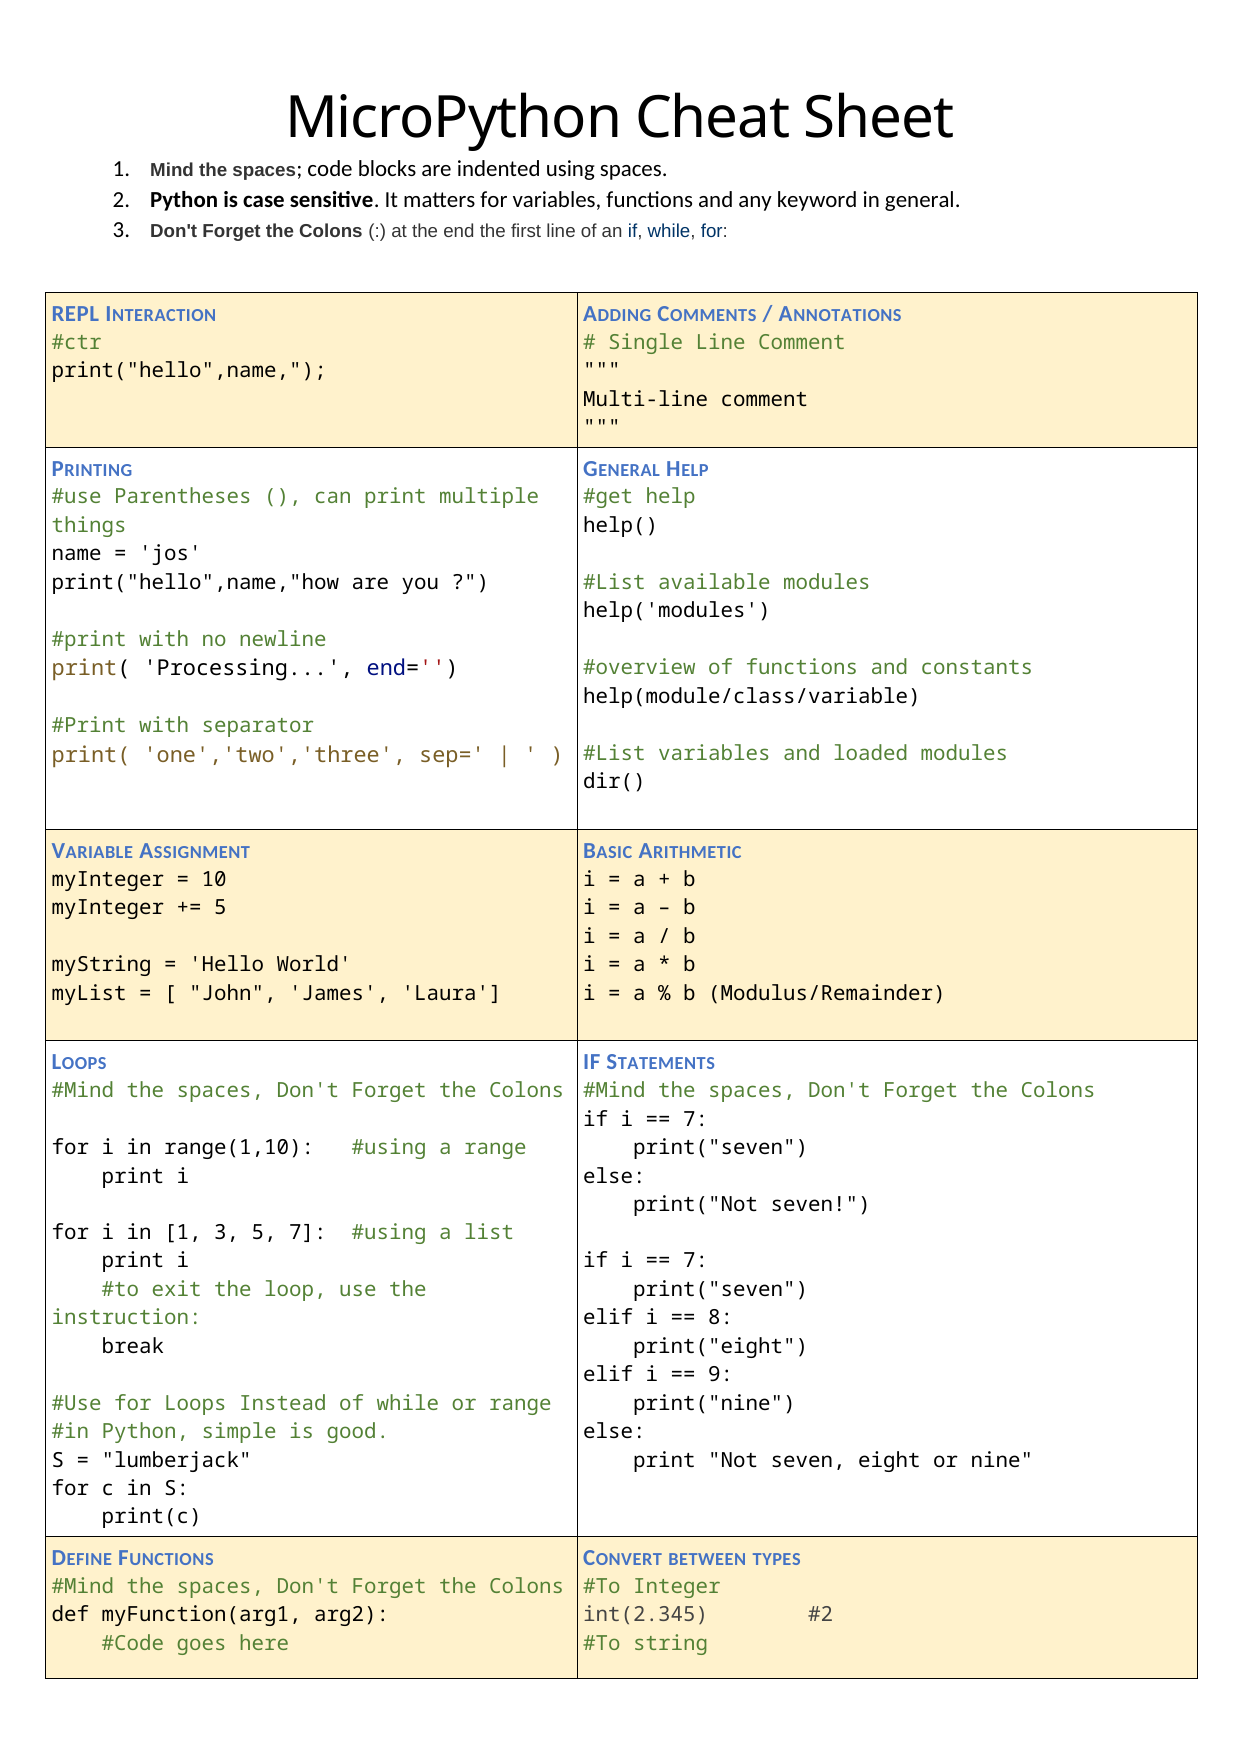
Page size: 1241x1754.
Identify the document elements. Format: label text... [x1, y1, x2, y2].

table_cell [578, 1537, 1197, 1678]
table_cell General Help #get help help() #List available modules help('modules') #overview of functions and constants help(module/class/variable) #List variables and loaded modules dir() [578, 448, 1197, 829]
table_cell Loops #Mind the spaces, Don't Forget the Colons for i in range(1,10): #using a range print i for i in [1, 3, 5, 7]: #using a list print i #to exit the loop, use the instruction: break #Use for Loops Instead of while or range #in Python, simple is good. S = "lumberjack" for c in S: print(c) [46, 1041, 577, 1536]
list Python is case sensitive. It matters for variables, functions and any keyword in general. [112, 185, 1165, 213]
table_cell Printing #use Parentheses (), can print multiple things name = 'jos' print("hello",name,"how are you ?") #print with no newline print( 'Processing...', end='') #Print with separator print( 'one','two','three', sep=' | ' ) [46, 448, 577, 829]
table_cell Variable Assignment myInteger = 10 myInteger += 5 myString = 'Hello World' myList = [ "John", 'James', 'Laura'] [46, 830, 577, 1040]
list Don't Forget the Colons (:) at the end the first line of an if, while, for: [112, 215, 1165, 243]
list Mind the spaces; code blocks are indented using spaces. [112, 154, 1165, 182]
table_header Adding Comments / Annotations # Single Line Comment """ Multi-line comment """ [578, 293, 1197, 447]
table_cell IF Statements #Mind the spaces, Don't Forget the Colons if i == 7: print("seven") else: print("Not seven!") if i == 7: print("seven") elif i == 8: print("eight") elif i == 9: print("nine") else: print "Not seven, eight or nine" [578, 1041, 1197, 1536]
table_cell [46, 1537, 577, 1678]
table_header REPL Interaction #ctr print("hello",name,"); [46, 293, 577, 447]
table_cell Basic Arithmetic i = a + b i = a – b i = a / b i = a * b i = a % b (Modulus/Remainder) [578, 830, 1197, 1040]
title MicroPython Cheat Sheet [75, 75, 1165, 154]
